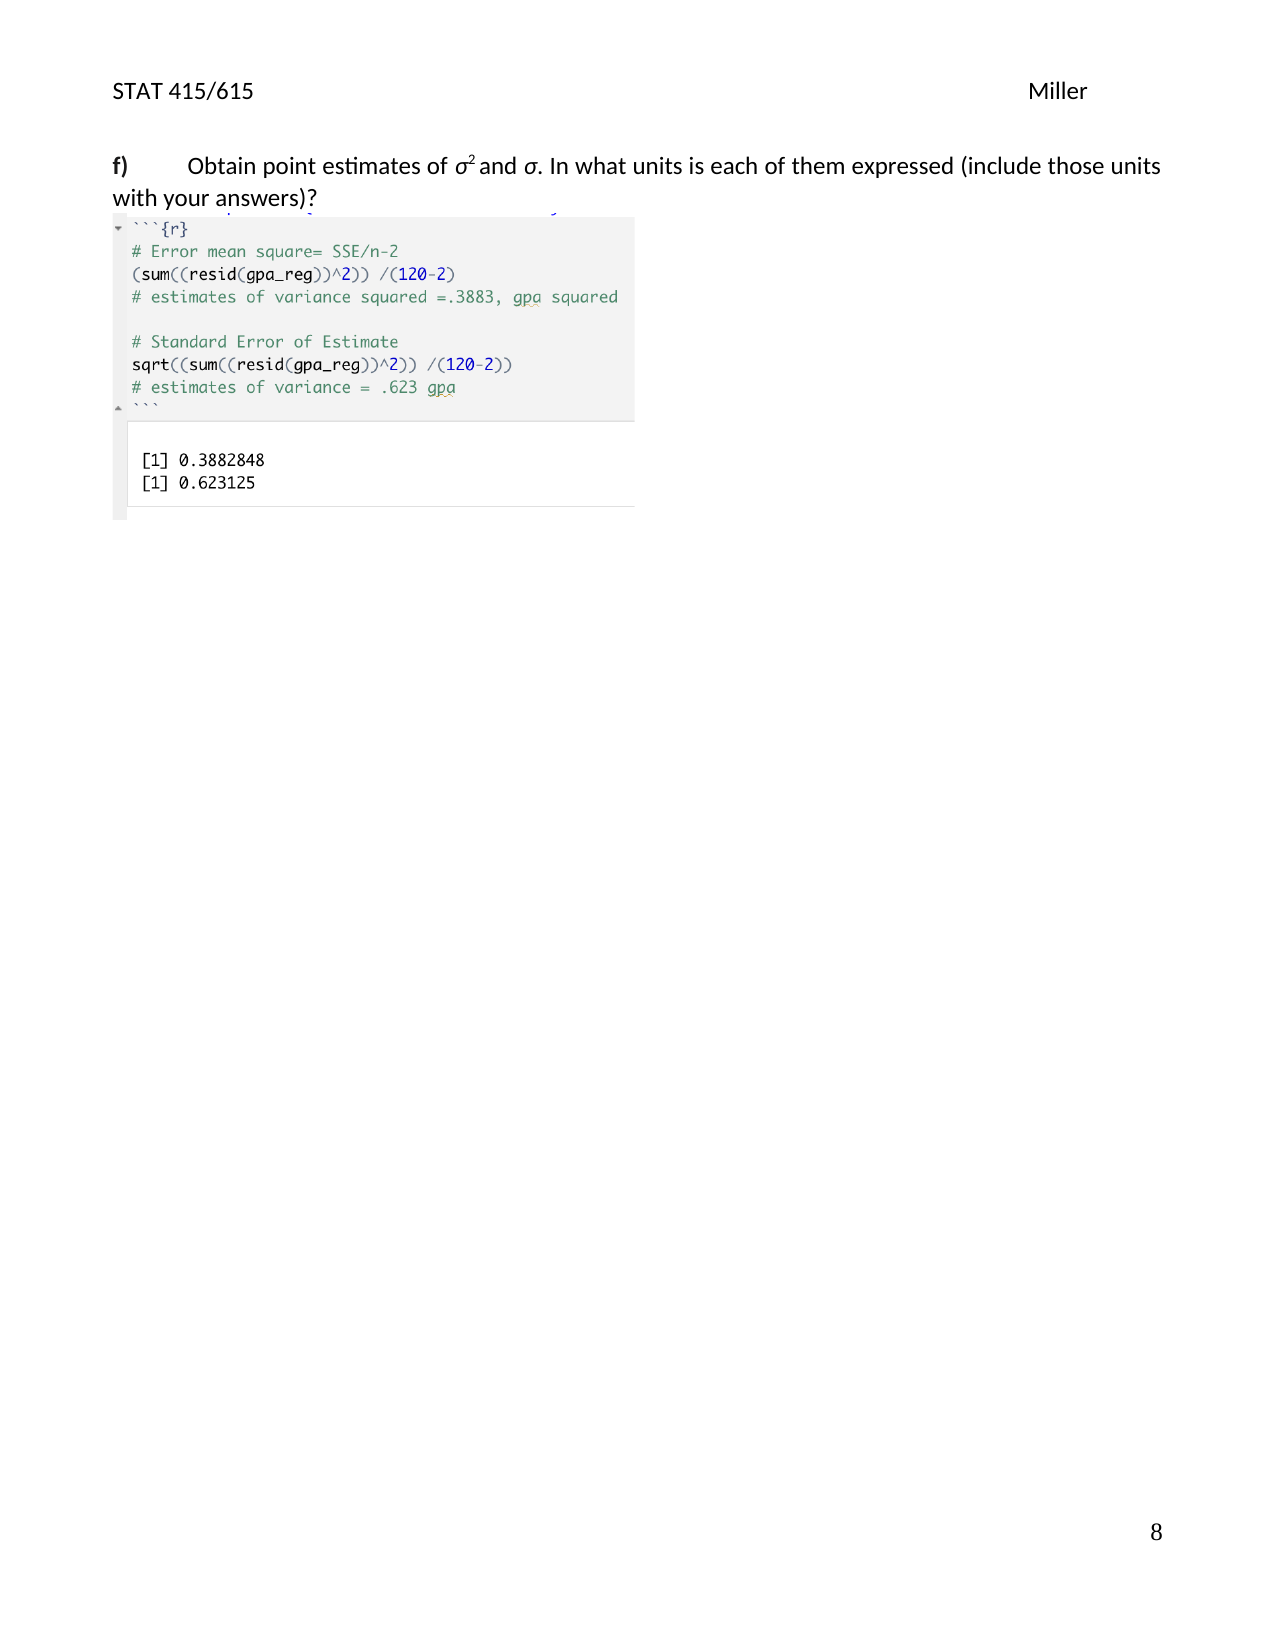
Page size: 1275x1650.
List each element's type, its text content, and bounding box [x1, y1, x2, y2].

picture [112, 213, 635, 520]
list Obtain point estimates of σ2 and σ. In what units is each of them expressed (include those units with your answers)? [112, 150, 1162, 212]
